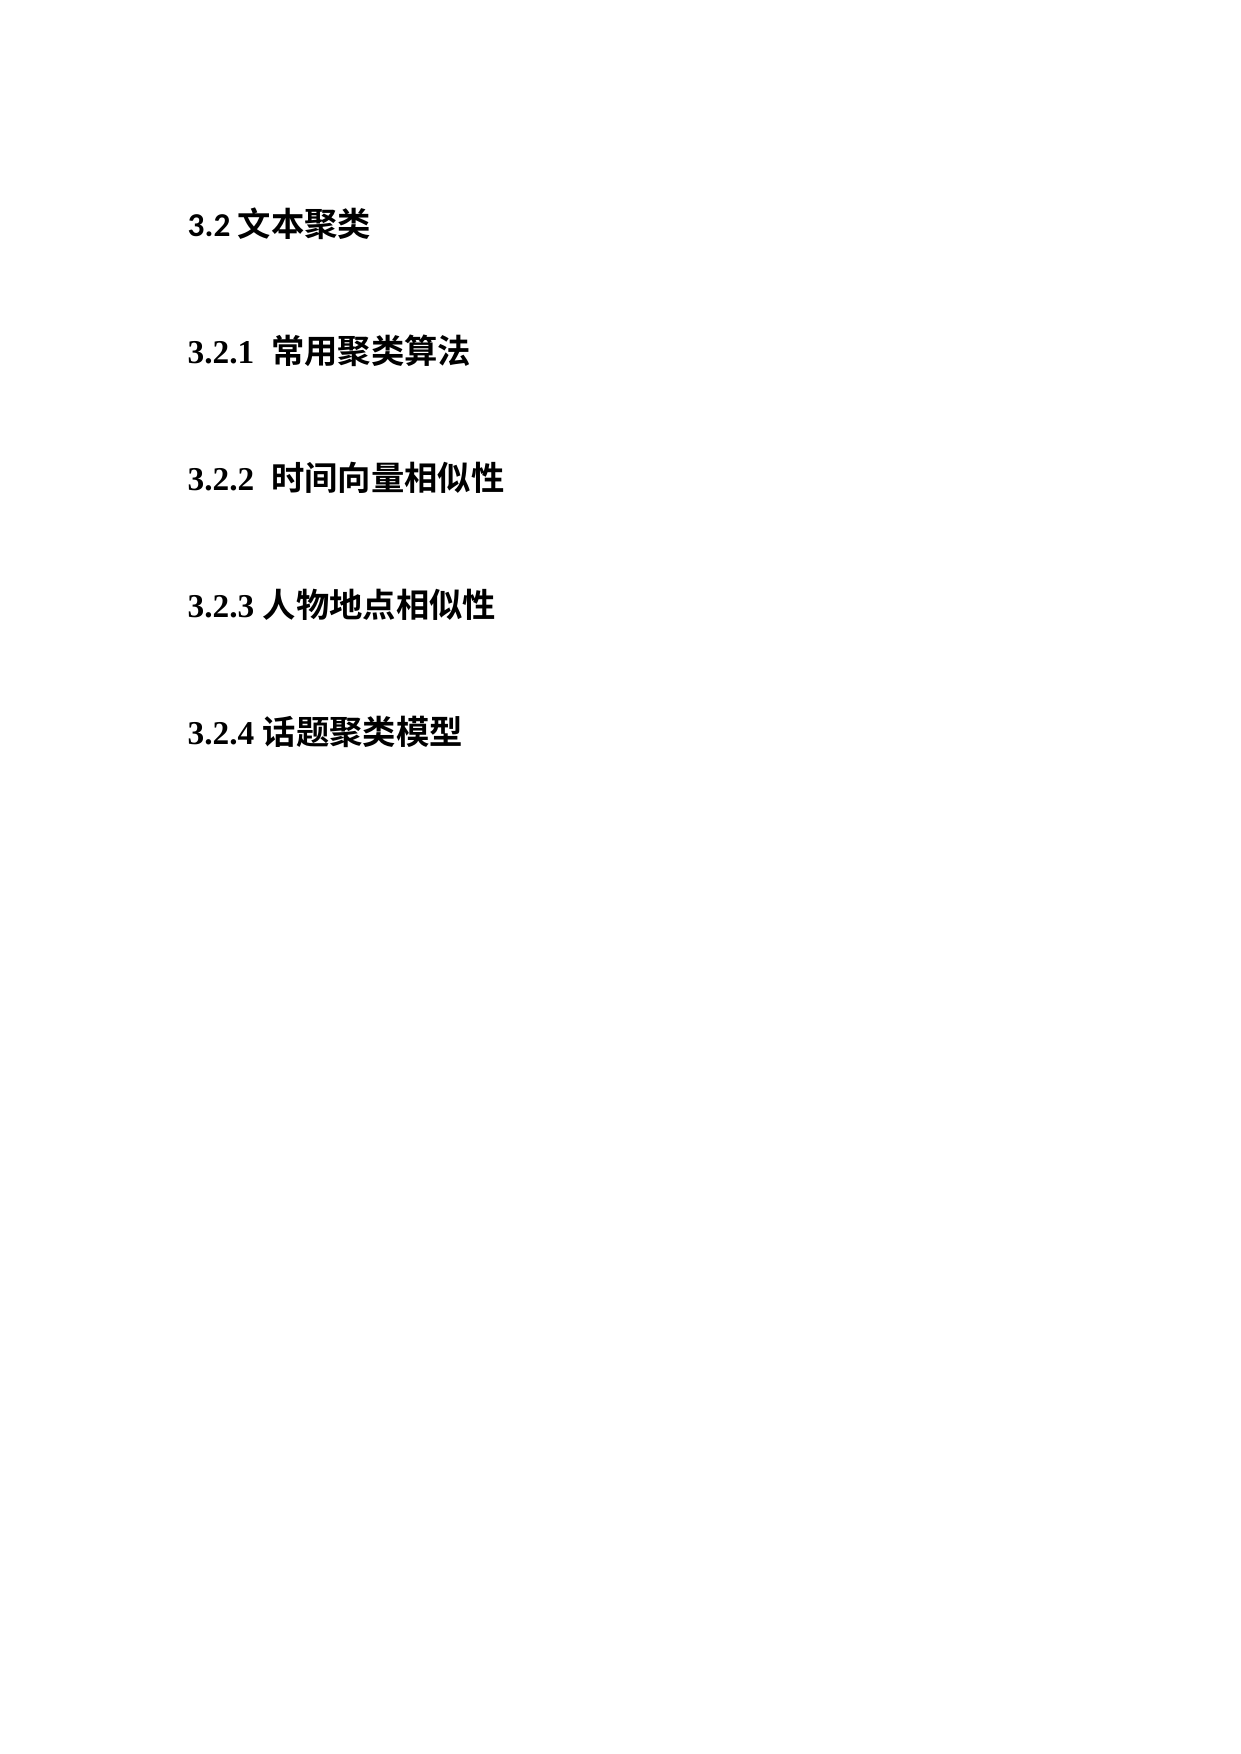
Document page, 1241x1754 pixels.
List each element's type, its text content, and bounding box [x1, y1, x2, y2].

subtitle 3.2.1 常用聚类算法 [187, 316, 1053, 381]
subtitle 3.2 文本聚类 [187, 189, 1053, 254]
subtitle 3.2.2 时间向量相似性 [187, 443, 1053, 508]
subtitle 3.2.4 话题聚类模型 [187, 698, 1053, 763]
subtitle 3.2.3 人物地点相似性 [187, 571, 1053, 636]
